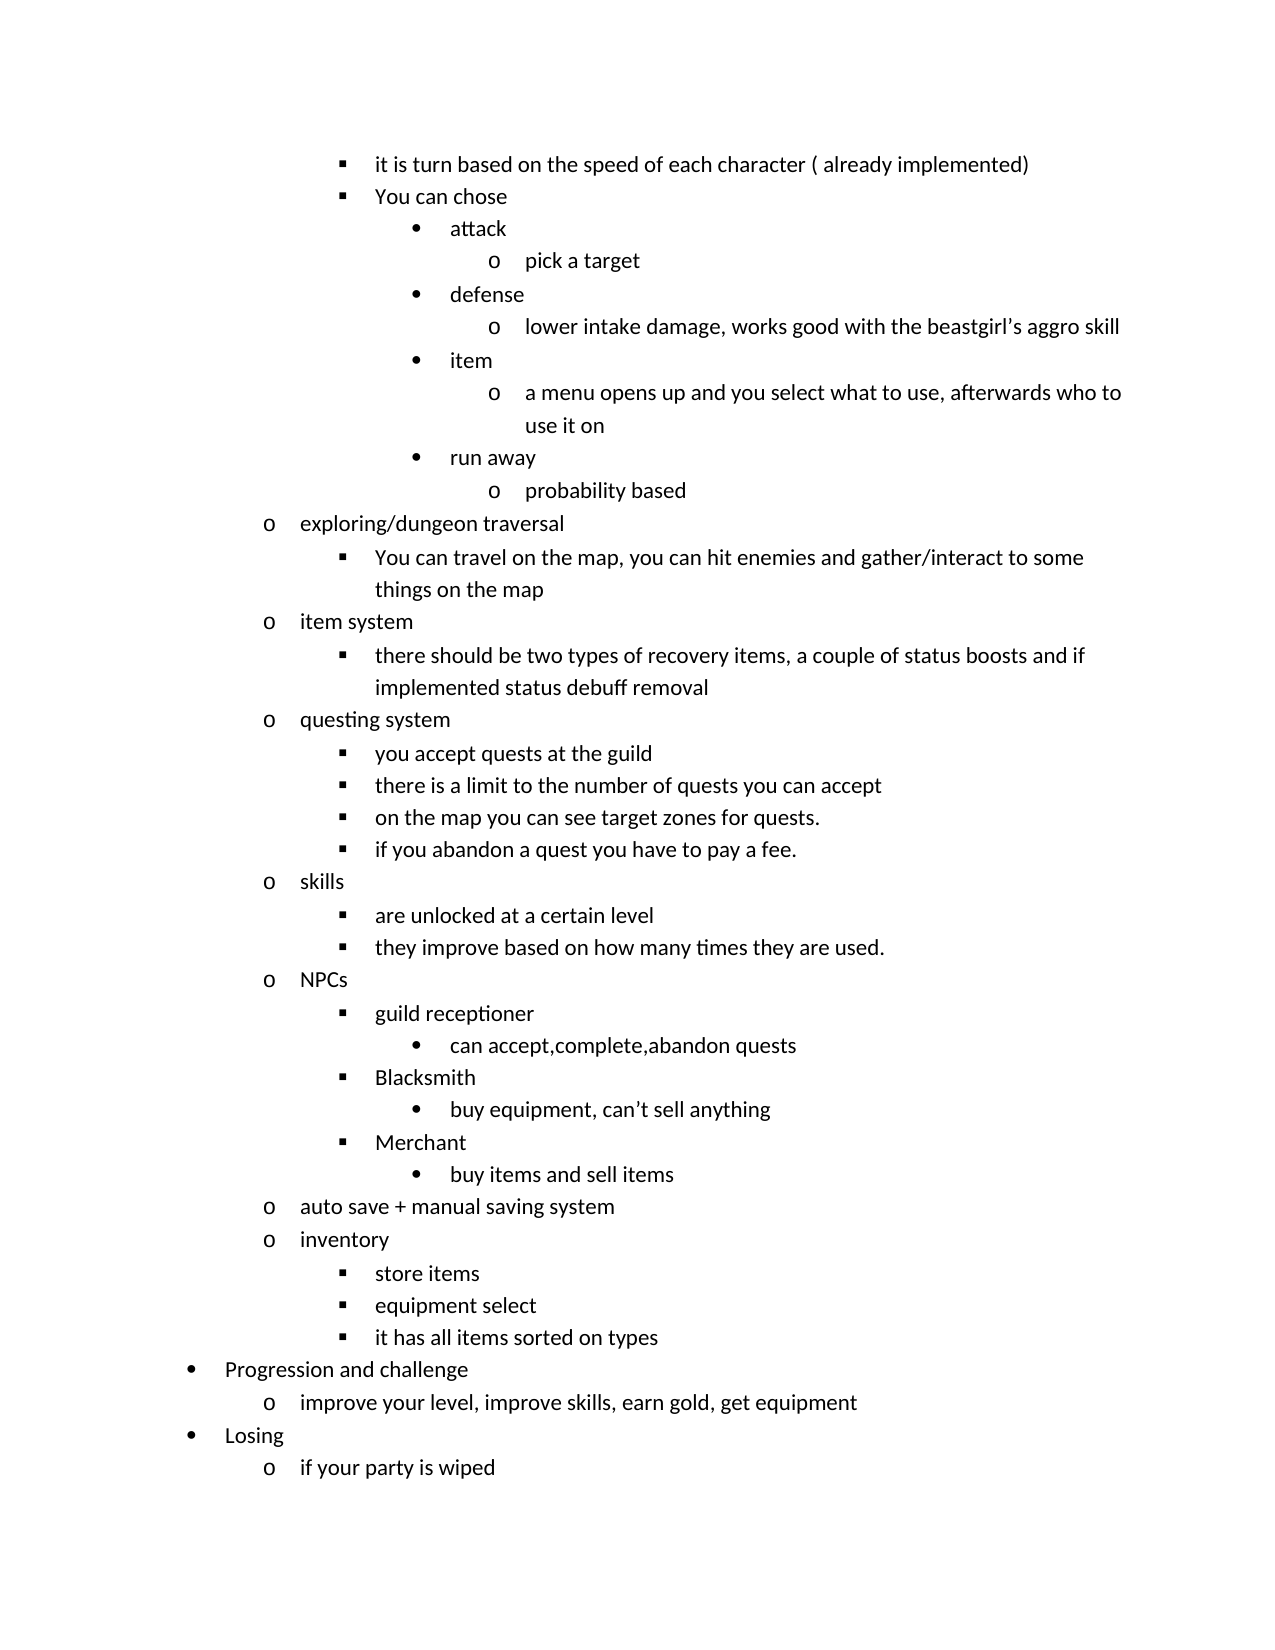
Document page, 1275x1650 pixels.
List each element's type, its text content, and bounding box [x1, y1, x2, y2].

list NPCs [262, 965, 1125, 994]
list they improve based on how many times they are used. [337, 933, 1125, 961]
list are unlocked at a certain level [337, 901, 1125, 929]
list attack [412, 214, 1125, 242]
list improve your level, improve skills, earn gold, get equipment [262, 1388, 1125, 1417]
list skills [262, 867, 1125, 897]
list if your party is wiped [262, 1453, 1125, 1483]
list you accept quests at the guild [337, 739, 1125, 767]
list lower intake damage, works good with the beastgirl’s aggro skill [487, 312, 1125, 341]
list You can travel on the map, you can hit enemies and gather/interact to some things on the map [337, 543, 1125, 603]
list pick a target [487, 247, 1125, 276]
list buy equipment, can’t sell anything [412, 1095, 1125, 1123]
list Merchant [337, 1128, 1125, 1156]
list item [412, 346, 1125, 374]
list can accept,complete,abandon quests [412, 1031, 1125, 1059]
list run away [412, 443, 1125, 472]
list store items [337, 1259, 1125, 1287]
list guild receptioner [337, 999, 1125, 1027]
list defense [412, 280, 1125, 308]
list buy items and sell items [412, 1160, 1125, 1188]
list equipment select [337, 1291, 1125, 1319]
list probability based [487, 476, 1125, 505]
list inventory [262, 1226, 1125, 1255]
list You can chose [337, 182, 1125, 210]
list it is turn based on the speed of each character ( already implemented) [337, 150, 1125, 178]
list exploring/dungeon traversal [262, 509, 1125, 538]
list Progression and challenge [187, 1356, 1125, 1384]
list Losing [187, 1421, 1125, 1449]
list auto save + manual saving system [262, 1192, 1125, 1221]
list questing system [262, 705, 1125, 734]
list Blacksmith [337, 1063, 1125, 1091]
list there is a limit to the number of quests you can accept [337, 771, 1125, 799]
list it has all items sorted on types [337, 1323, 1125, 1351]
list item system [262, 607, 1125, 636]
list if you abandon a quest you have to pay a fee. [337, 835, 1125, 863]
list a menu opens up and you select what to use, afterwards who to use it on [487, 378, 1125, 439]
list there should be two types of recovery items, a couple of status boosts and if implemented status debuff removal [337, 641, 1125, 701]
list on the map you can see target zones for quests. [337, 803, 1125, 831]
